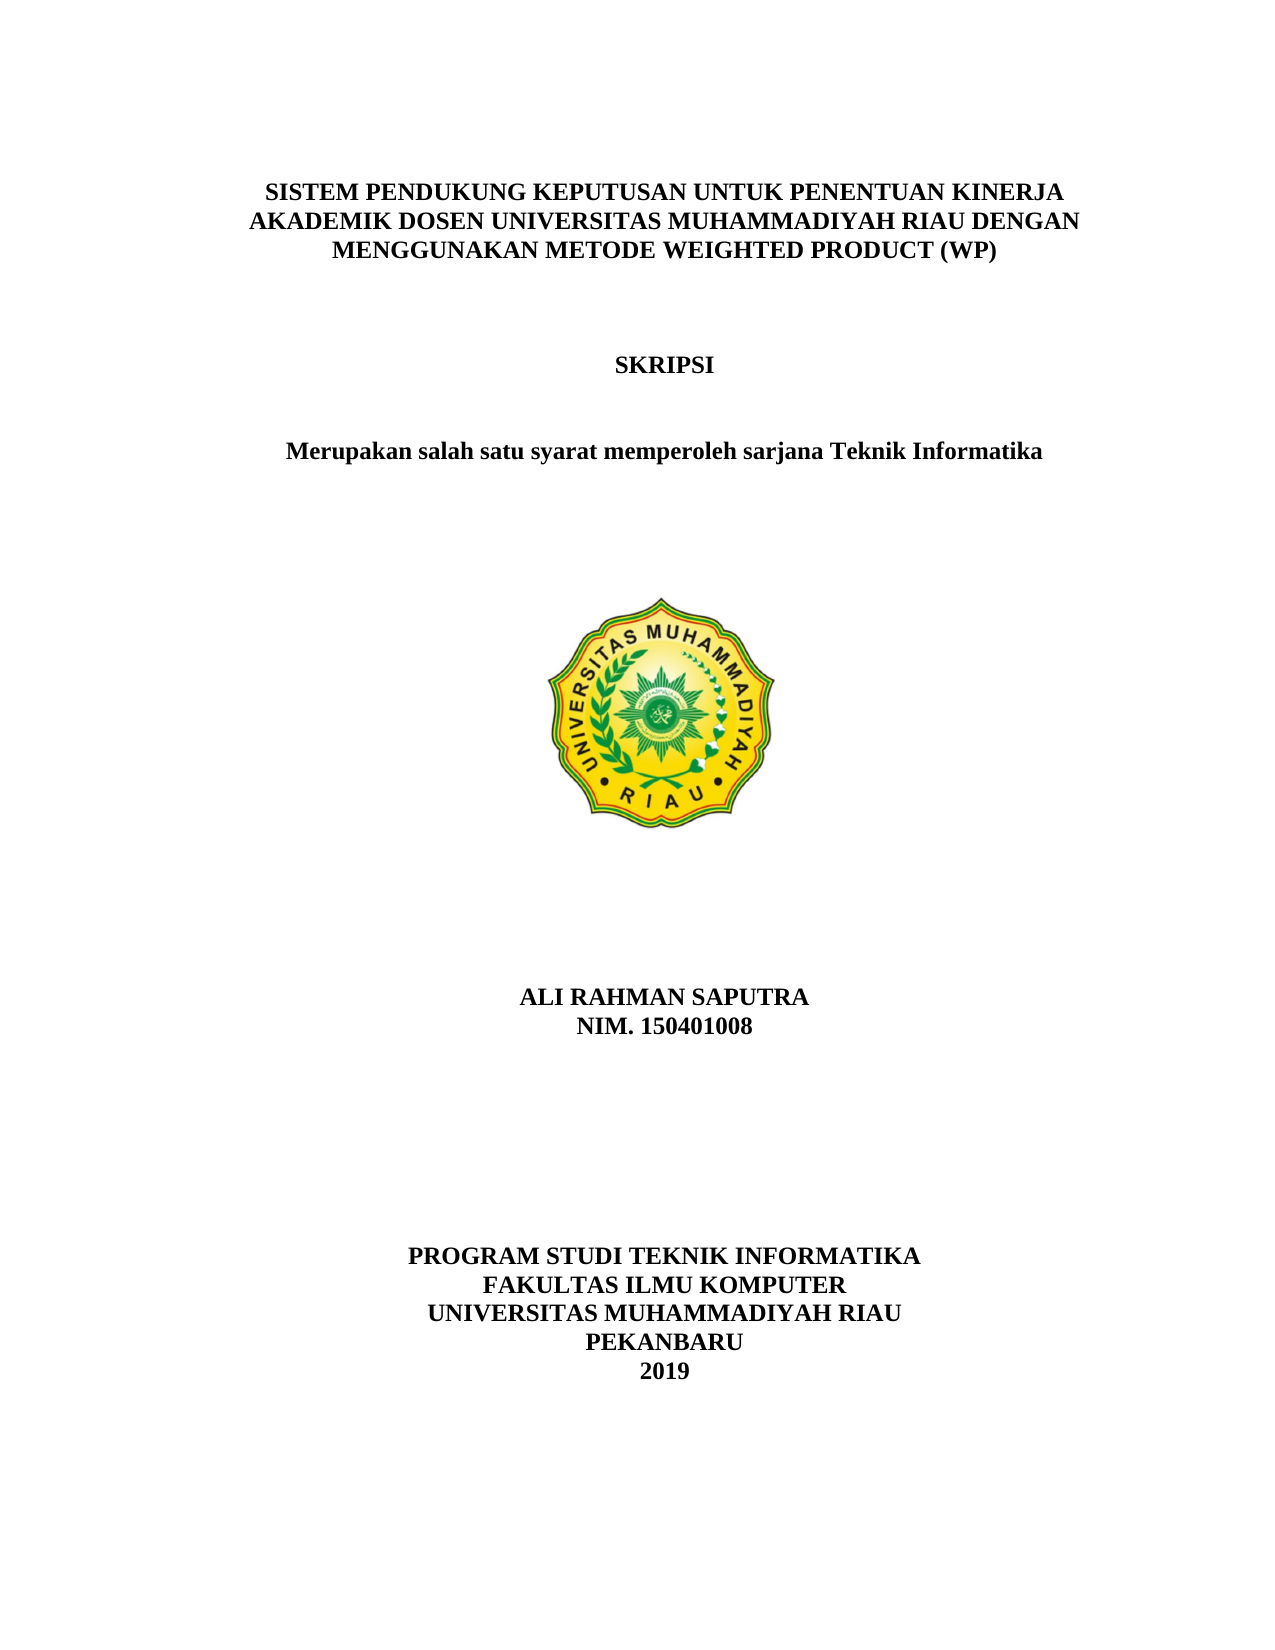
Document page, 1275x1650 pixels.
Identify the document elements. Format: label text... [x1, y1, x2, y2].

text UNIVERSITAS MUHAMMADIYAH RIAU [236, 1298, 1093, 1327]
text PEKANBARU [236, 1327, 1093, 1356]
text NIM. 150401008 [236, 1011, 1093, 1040]
text ALI RAHMAN SAPUTRA [236, 982, 1093, 1011]
text FAKULTAS ILMU KOMPUTER [236, 1270, 1093, 1298]
subtitle SISTEM PENDUKUNG KEPUTUSAN UNTUK PENENTUAN KINERJA AKADEMIK DOSEN UNIVERSITAS MUHAMMADIYAH RIAU DENGAN MENGGUNAKAN METODE WEIGHTED PRODUCT (WP) [236, 177, 1093, 263]
text 2019 [236, 1356, 1093, 1385]
text SKRIPSI [236, 350, 1093, 378]
picture [543, 588, 775, 842]
text PROGRAM STUDI TEKNIK INFORMATIKA [236, 1241, 1093, 1270]
text Merupakan salah satu syarat memperoleh sarjana Teknik Informatika [236, 436, 1093, 465]
